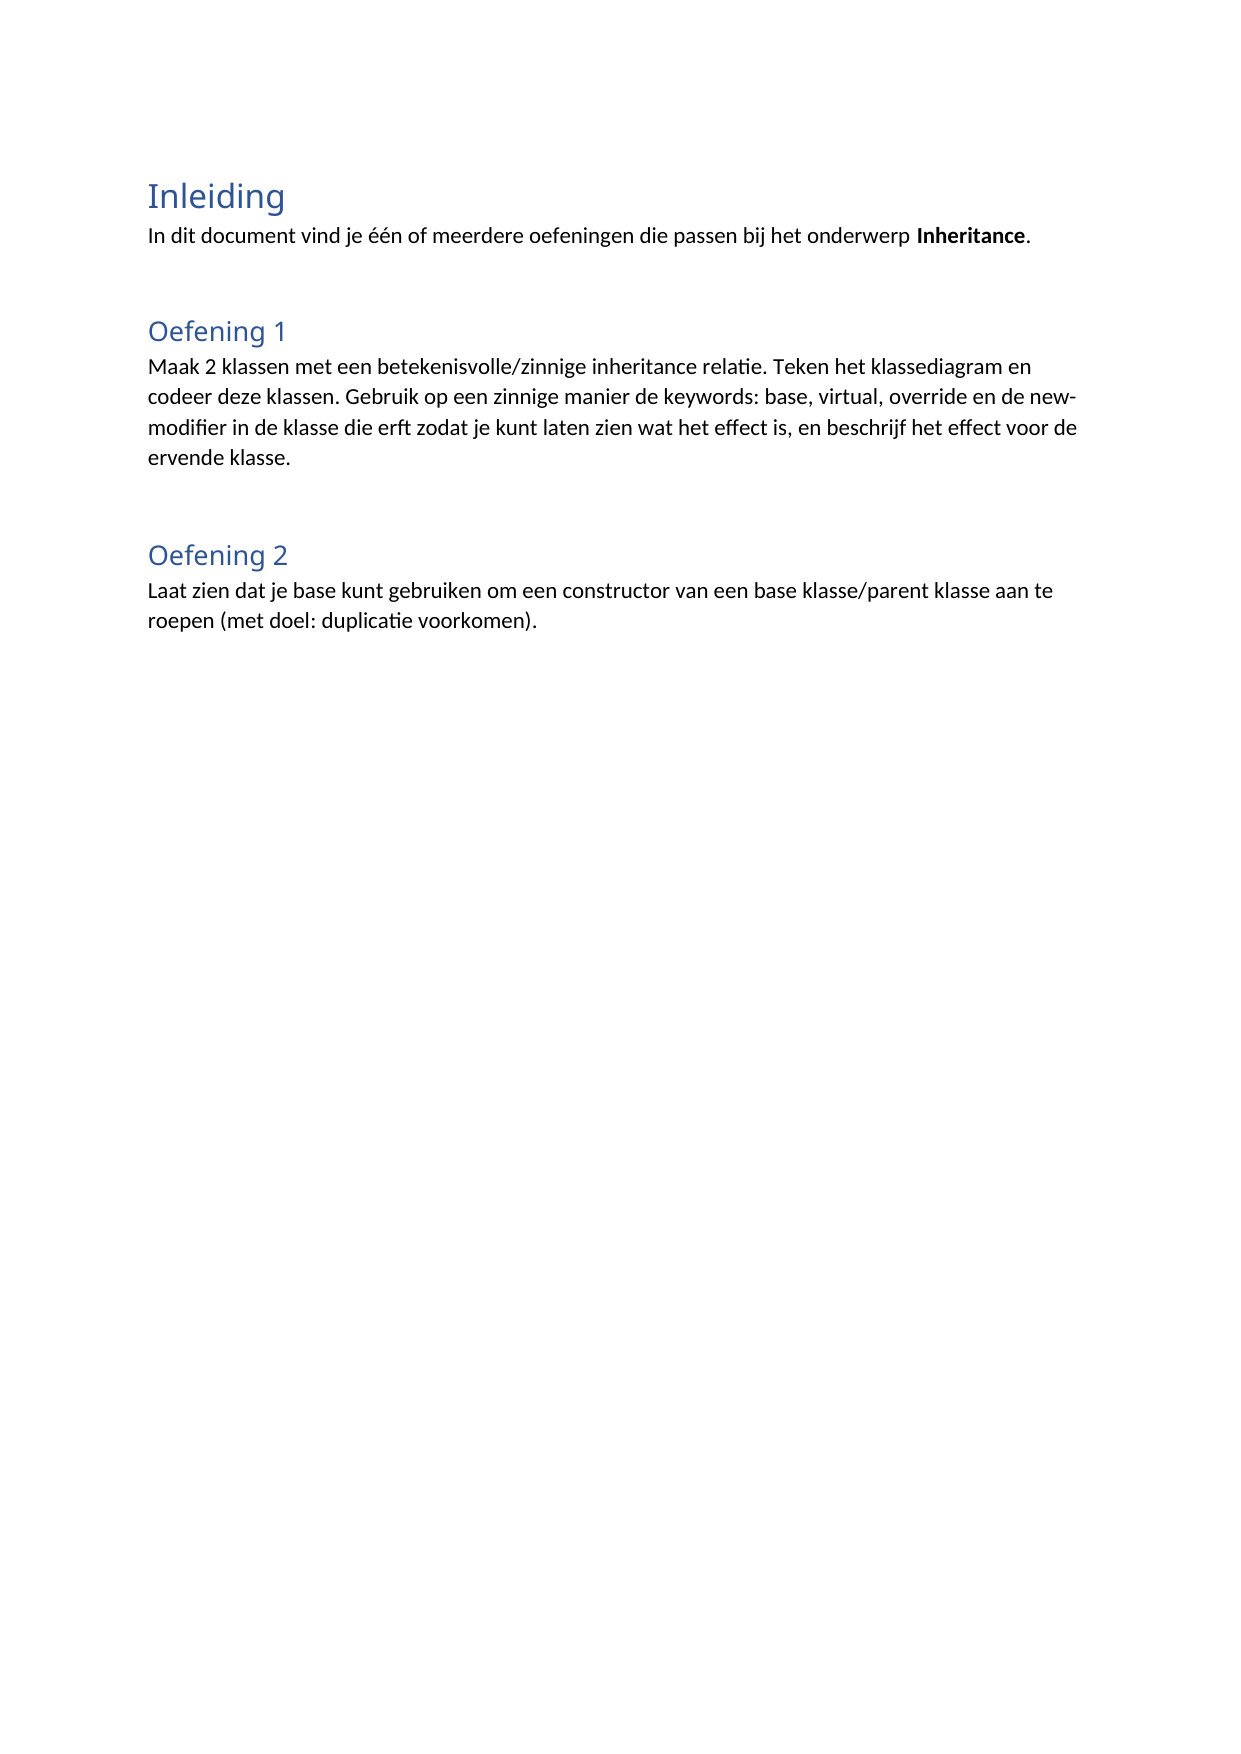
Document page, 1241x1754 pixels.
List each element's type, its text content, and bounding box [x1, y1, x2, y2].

subtitle Oefening 1 [148, 312, 1093, 349]
text Laat zien dat je base kunt gebruiken om een constructor van een base klasse/parent klasse aan te roepen (met doel: duplicatie voorkomen). [148, 576, 1093, 634]
text In dit document vind je één of meerdere oefeningen die passen bij het onderwerp Inheritance. [148, 222, 1093, 249]
subtitle Oefening 2 [148, 537, 1093, 573]
text Maak 2 klassen met een betekenisvolle/zinnige inheritance relatie. Teken het klassediagram en codeer deze klassen. Gebruik op een zinnige manier de keywords: base, virtual, override en de new- modifier in de klasse die erft zodat je kunt laten zien wat het effect is, en beschrijf het effect voor de ervende klasse. [148, 352, 1093, 471]
subtitle Inleiding [148, 173, 1093, 218]
